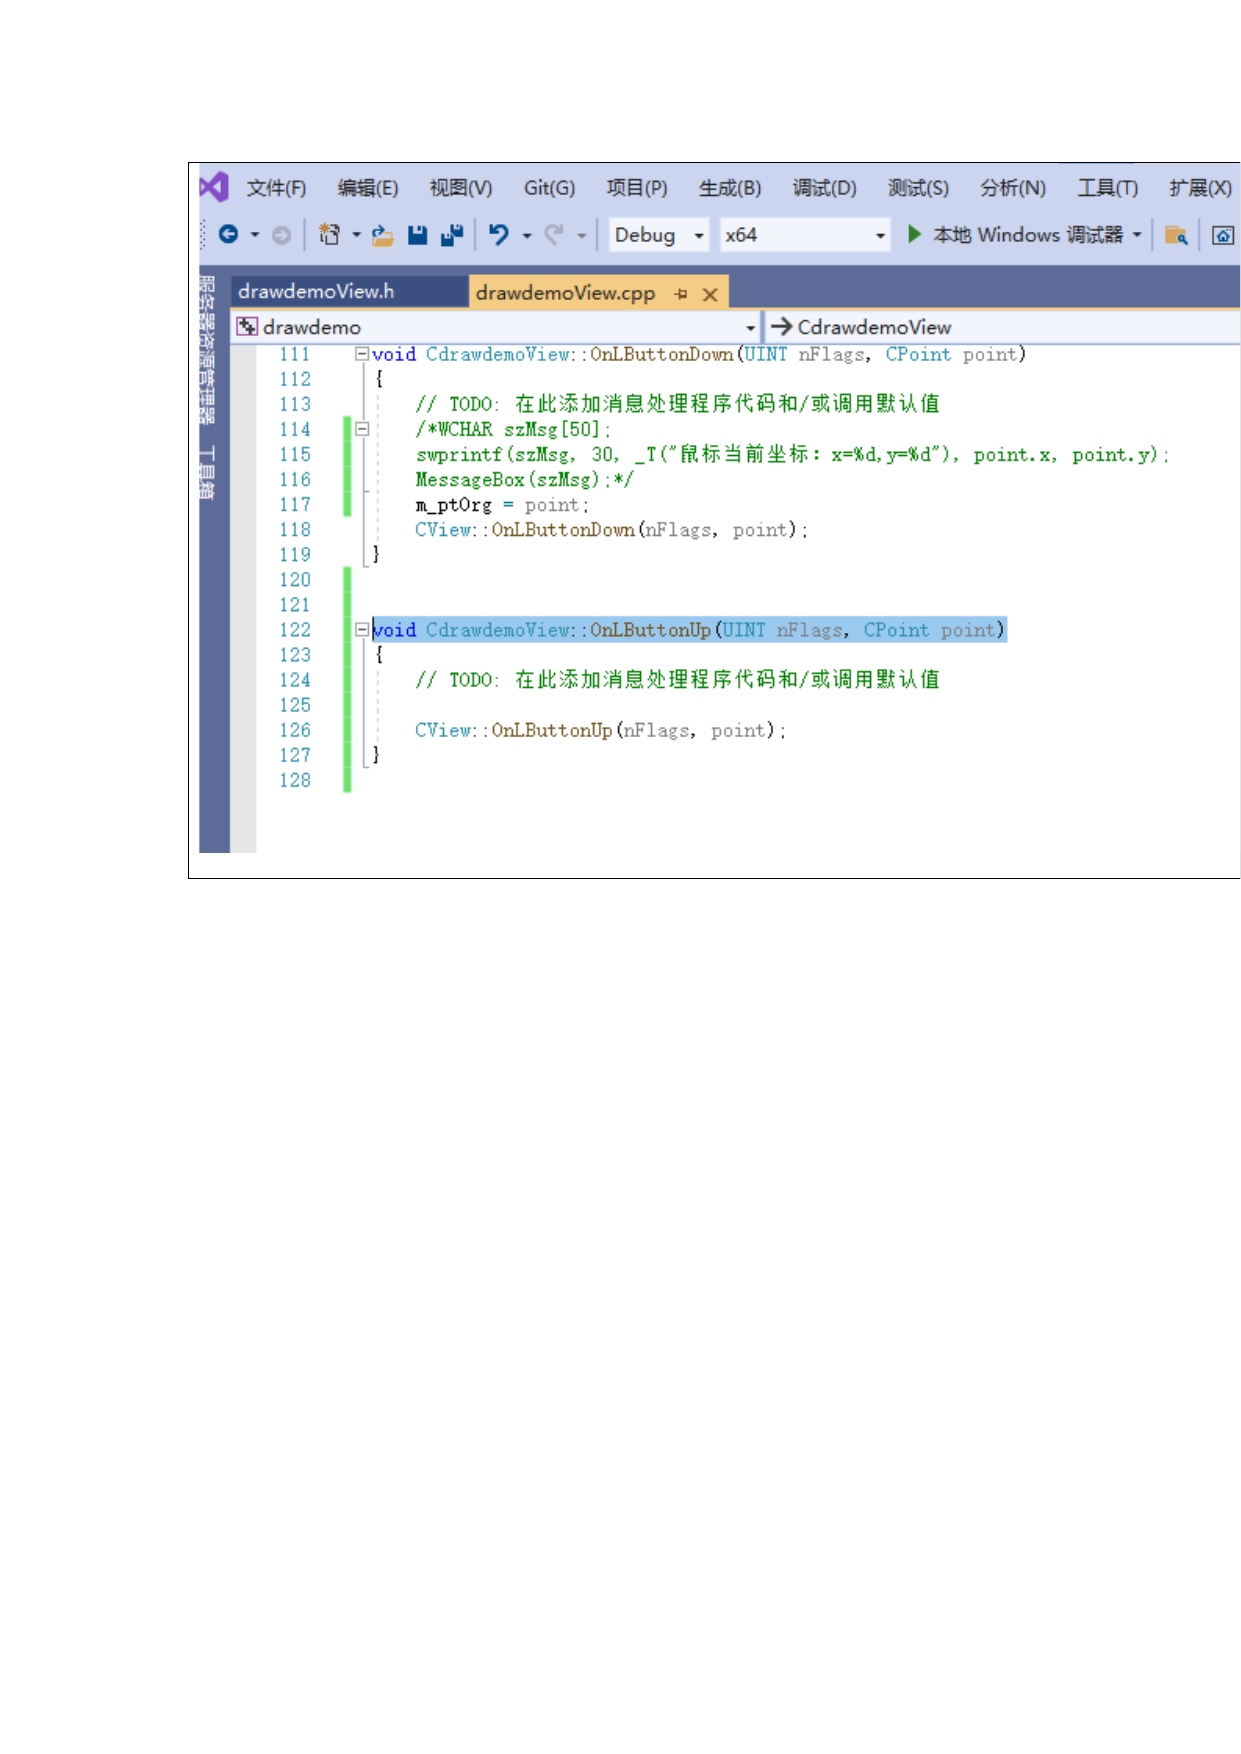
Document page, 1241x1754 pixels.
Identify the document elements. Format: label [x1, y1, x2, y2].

picture [199, 163, 1241, 853]
table_cell [189, 163, 1240, 878]
